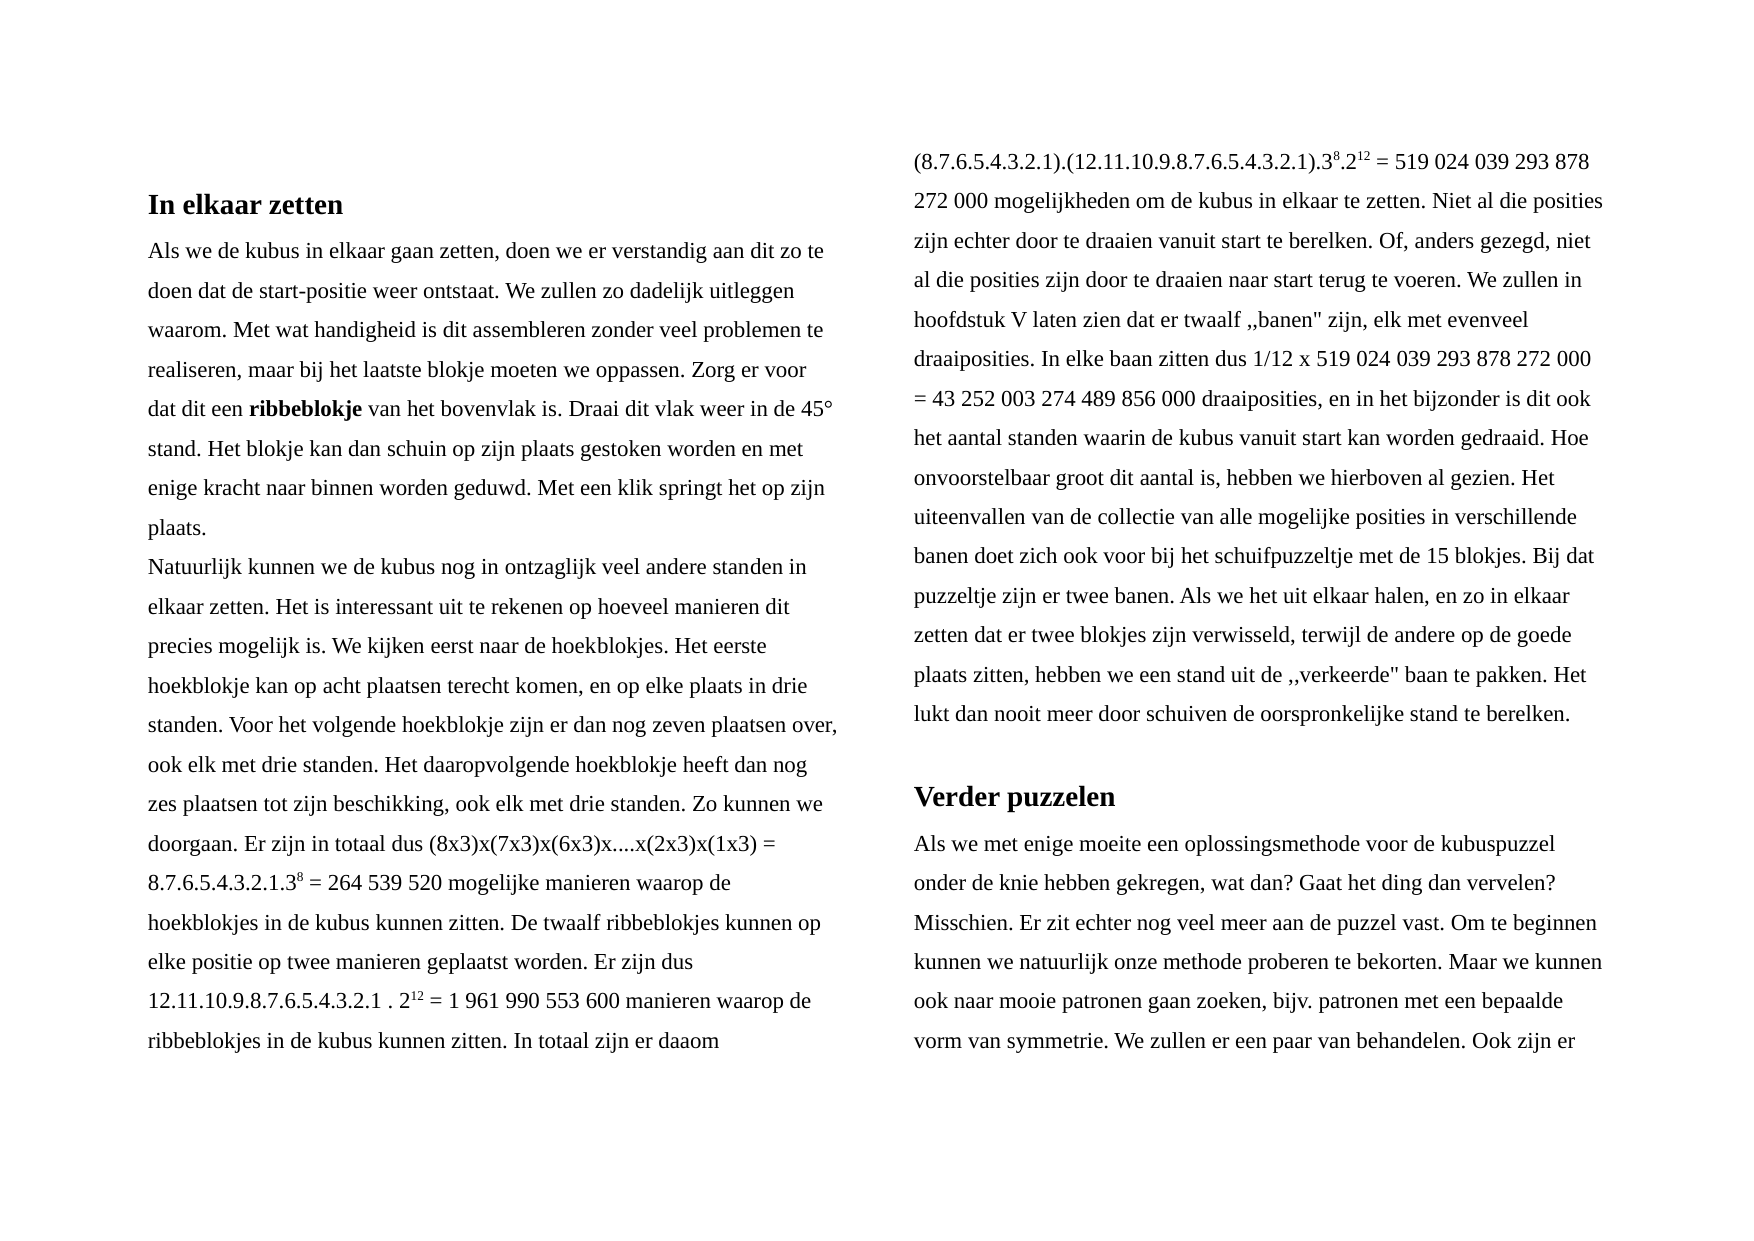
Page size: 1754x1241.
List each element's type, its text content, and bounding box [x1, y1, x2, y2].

subtitle In elkaar zetten [148, 187, 840, 221]
subtitle Verder puzzelen [914, 779, 1606, 813]
text Natuurlijk kunnen we de kubus nog in ontzaglijk veel andere standen in elkaar zetten. Het is interessant uit te rekenen op hoeveel manieren dit precies mogelijk is. We kijken eerst naar de hoekblokjes. Het eerste hoekblokje kan op acht plaatsen terecht komen, en op elke plaats in drie standen. Voor het volgende hoekblokje zijn er dan nog zeven plaatsen over, ook elk met drie standen. Het daaropvolgende hoekblokje heeft dan nog zes plaatsen tot zijn beschikking, ook elk met drie standen. Zo kunnen we doorgaan. Er zijn in totaal dus (8x3)x(7x3)x(6x3)x....x(2x3)x(1x3) = 8.7.6.5.4.3.2.1.38 = 264 539 520 mogelijke manieren waarop de hoekblokjes in de kubus kunnen zitten. De twaalf ribbeblokjes kunnen op elke positie op twee manieren geplaatst worden. Er zijn dus 12.11.10.9.8.7.6.5.4.3.2.1 . 212 = 1 961 990 553 600 manieren waarop de ribbeblokjes in de kubus kunnen zitten. In totaal zijn er daaom (8.7.6.5.4.3.2.1).(12.11.10.9.8.7.6.5.4.3.2.1).38.212 = 519 024 039 293 878 272 000 mogelijkheden om de kubus in elkaar te zetten. Niet al die posities zijn echter door te draaien vanuit start te berelken. Of, anders gezegd, niet al die posities zijn door te draaien naar start terug te voeren. We zullen in hoofdstuk V laten zien dat er twaalf ,,banen" zijn, elk met evenveel draaiposities. In elke baan zitten dus 1/12 x 519 024 039 293 878 272 000 [148, 553, 840, 1053]
text Als we de kubus in elkaar gaan zetten, doen we er verstandig aan dit zo te doen dat de start-positie weer ontstaat. We zullen zo dadelijk uitleggen waarom. Met wat handigheid is dit assembleren zonder veel problemen te realiseren, maar bij het laatste blokje moeten we oppassen. Zorg er voor dat dit een ribbeblokje van het bovenvlak is. Draai dit vlak weer in de 45° stand. Het blokje kan dan schuin op zijn plaats gestoken worden en met enige kracht naar binnen worden geduwd. Met een klik springt het op zijn plaats. [148, 237, 840, 540]
text = 43 252 003 274 489 856 000 draaiposities, en in het bijzonder is dit ook het aantal standen waarin de kubus vanuit start kan worden gedraaid. Hoe onvoorstelbaar groot dit aantal is, hebben we hierboven al gezien. Het uiteenvallen van de collectie van alle mogelijke posities in verschillende banen doet zich ook voor bij het schuifpuzzeltje met de 15 blokjes. Bij dat puzzeltje zijn er twee banen. Als we het uit elkaar halen, en zo in elkaar zetten dat er twee blokjes zijn verwisseld, terwijl de andere op de goede plaats zitten, hebben we een stand uit de ,,verkeerde" baan te pakken. Het lukt dan nooit meer door schuiven de oorspronkelijke stand te berelken. [914, 384, 1606, 727]
text Natuurlijk kunnen we de kubus nog in ontzaglijk veel andere standen in elkaar zetten. Het is interessant uit te rekenen op hoeveel manieren dit precies mogelijk is. We kijken eerst naar de hoekblokjes. Het eerste hoekblokje kan op acht plaatsen terecht komen, en op elke plaats in drie standen. Voor het volgende hoekblokje zijn er dan nog zeven plaatsen over, ook elk met drie standen. Het daaropvolgende hoekblokje heeft dan nog zes plaatsen tot zijn beschikking, ook elk met drie standen. Zo kunnen we doorgaan. Er zijn in totaal dus (8x3)x(7x3)x(6x3)x....x(2x3)x(1x3) = 8.7.6.5.4.3.2.1.38 = 264 539 520 mogelijke manieren waarop de hoekblokjes in de kubus kunnen zitten. De twaalf ribbeblokjes kunnen op elke positie op twee manieren geplaatst worden. Er zijn dus 12.11.10.9.8.7.6.5.4.3.2.1 . 212 = 1 961 990 553 600 manieren waarop de ribbeblokjes in de kubus kunnen zitten. In totaal zijn er daaom (8.7.6.5.4.3.2.1).(12.11.10.9.8.7.6.5.4.3.2.1).38.212 = 519 024 039 293 878 272 000 mogelijkheden om de kubus in elkaar te zetten. Niet al die posities zijn echter door te draaien vanuit start te berelken. Of, anders gezegd, niet al die posities zijn door te draaien naar start terug te voeren. We zullen in hoofdstuk V laten zien dat er twaalf ,,banen" zijn, elk met evenveel draaiposities. In elke baan zitten dus 1/12 x 519 024 039 293 878 272 000 [914, 148, 1606, 371]
